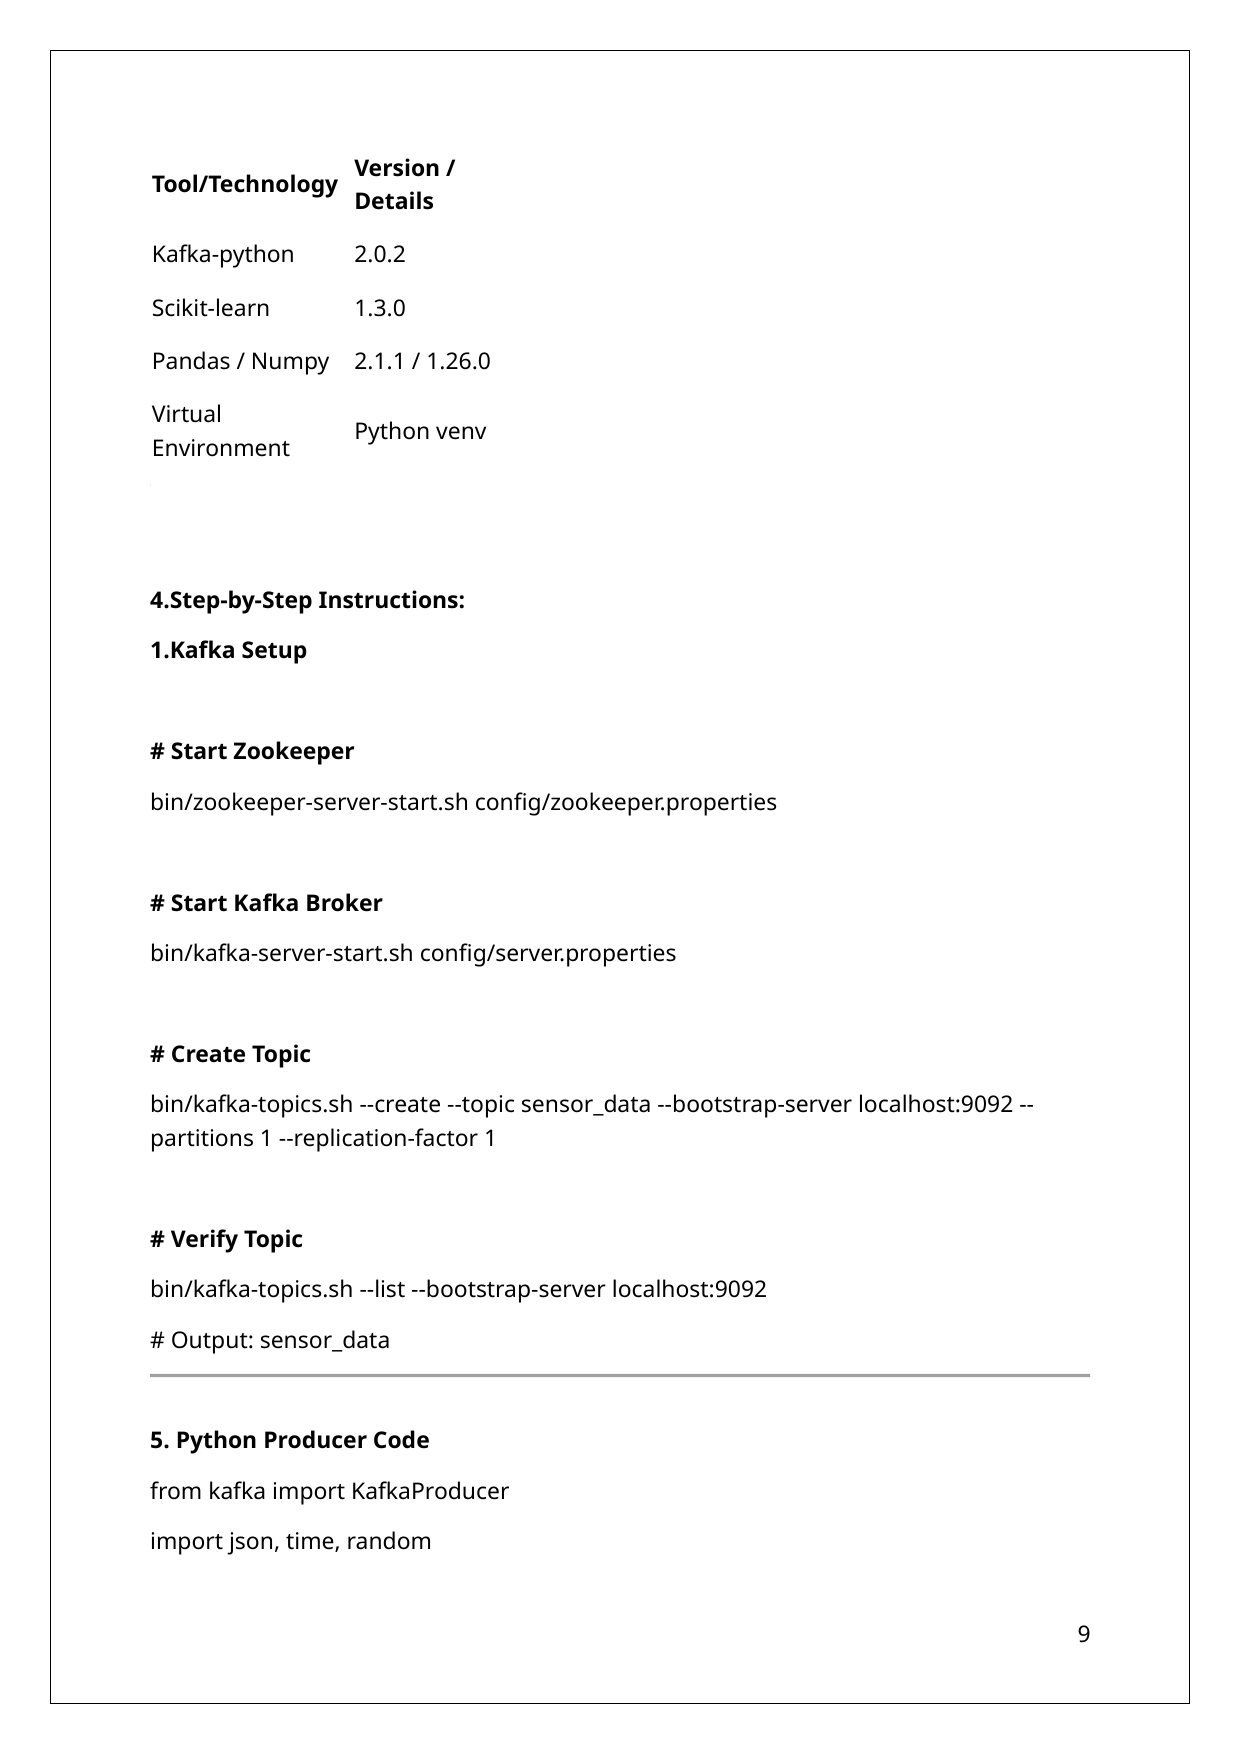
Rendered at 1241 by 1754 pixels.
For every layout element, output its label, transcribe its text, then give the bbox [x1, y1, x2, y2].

table_header Tool/Technology [150, 150, 353, 237]
text 1.Kafka Setup [150, 634, 1090, 666]
table_cell Scikit-learn [150, 290, 353, 343]
text # Output: sensor_data [150, 1323, 1090, 1355]
table_cell Virtual Environment [150, 396, 353, 483]
text from kafka import KafkaProducer [150, 1475, 1090, 1506]
table_cell Pandas / Numpy [150, 343, 353, 396]
table_cell 1.3.0 [353, 290, 533, 343]
text # Verify Topic [150, 1223, 1090, 1254]
table_cell Python venv [353, 396, 533, 483]
text bin/kafka-topics.sh --create --topic sensor_data --bootstrap-server localhost:9092 --partitions 1 --replication-factor 1 [150, 1088, 1090, 1153]
text bin/kafka-topics.sh --list --bootstrap-server localhost:9092 [150, 1273, 1090, 1304]
text # Start Kafka Broker [150, 886, 1090, 918]
table_cell 2.1.1 / 1.26.0 [353, 343, 533, 396]
text 5. Python Producer Code [150, 1424, 1090, 1456]
text # Create Topic [150, 1038, 1090, 1069]
text 4.Step-by-Step Instructions: [150, 584, 1090, 615]
text import json, time, random [150, 1525, 1090, 1556]
text # Start Zookeeper [150, 735, 1090, 766]
table_cell Kafka-python [150, 237, 353, 290]
table_header Version / Details [353, 150, 533, 237]
table_cell 2.0.2 [353, 237, 533, 290]
text bin/kafka-server-start.sh config/server.properties [150, 937, 1090, 968]
text bin/zookeeper-server-start.sh config/zookeeper.properties [150, 786, 1090, 817]
